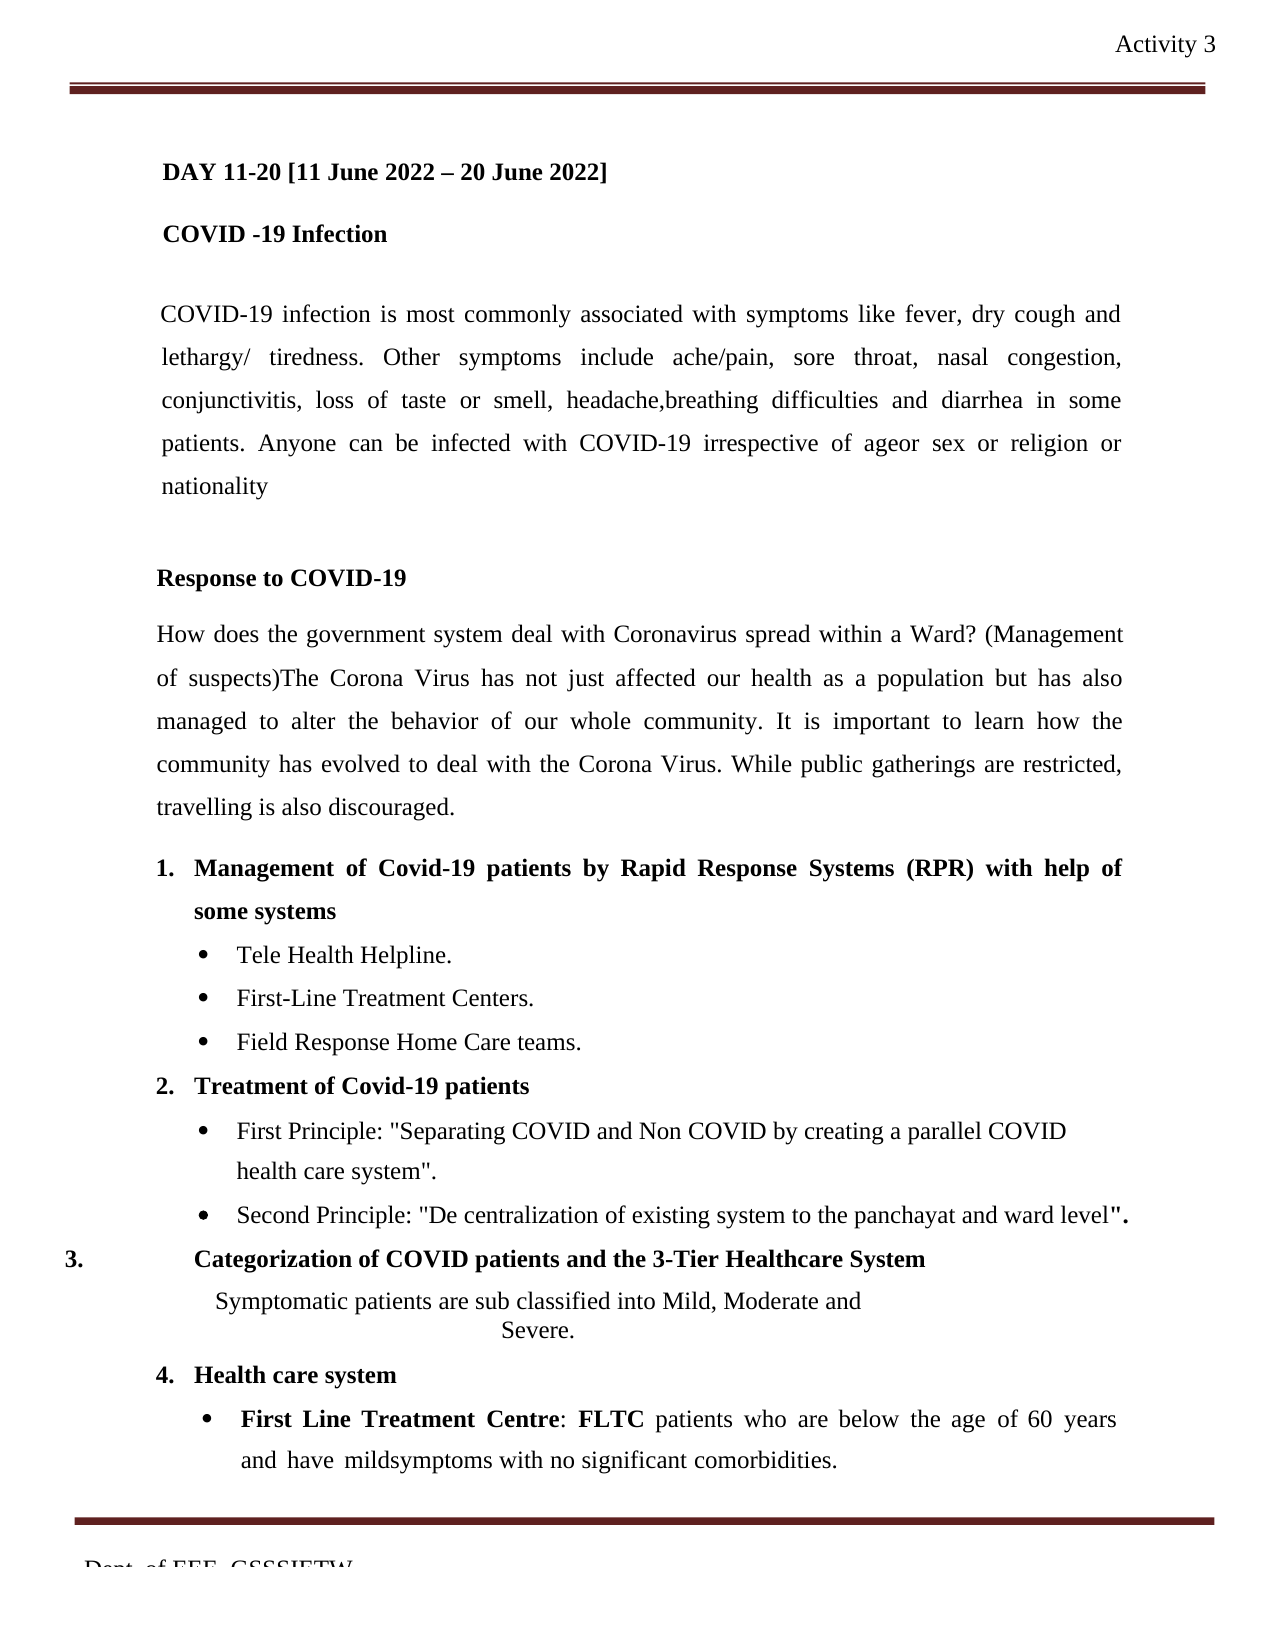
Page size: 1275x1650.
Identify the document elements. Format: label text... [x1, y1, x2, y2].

list Field Response Home Care teams. [199, 1027, 1223, 1056]
list First Line Treatment Centre: FLTC patients who are below the age of 60 years and have mildsymptoms with no significant comorbidities. [203, 1404, 1119, 1473]
list First-Line Treatment Centers. [199, 983, 1223, 1012]
list First Principle: "Separating COVID and Non COVID by creating a parallel COVID health care system". [199, 1116, 1119, 1185]
list Second Principle: "De centralization of existing system to the panchayat and ward level". [199, 1201, 1223, 1229]
text COVID -19 Infection [162, 219, 1223, 248]
text Symptomatic patients are sub classified into Mild, Moderate and Severe. [174, 1286, 901, 1344]
subtitle Management of Covid-19 patients by Rapid Response Systems (RPR) with help of some systems [156, 853, 1122, 925]
subtitle DAY 11-20 [11 June 2022 – 20 June 2022] [162, 157, 1223, 185]
subtitle Categorization of COVID patients and the 3-Tier Healthcare System [64, 1244, 1014, 1273]
text COVID-19 infection is most commonly associated with symptoms like fever, dry cough and lethargy/ tiredness. Other symptoms include ache/pain, sore throat, nasal congestion, conjunctivitis, loss of taste or smell, headache,breathing difficulties and diarrhea in some patients. Anyone can be infected with COVID-19 irrespective of ageor sex or religion or nationality [160, 299, 1122, 500]
text How does the government system deal with Coronavirus spread within a Ward? (Management of suspects)The Corona Virus has not just affected our health as a population but has also managed to alter the behavior of our whole community. It is important to learn how the community has evolved to deal with the Corona Virus. While public gatherings are restricted, travelling is also discouraged. [156, 619, 1123, 821]
subtitle Health care system [156, 1360, 1223, 1388]
subtitle Treatment of Covid-19 patients [156, 1071, 1223, 1100]
list Tele Health Helpline. [199, 940, 1223, 969]
subtitle Response to COVID-19 [156, 563, 1223, 592]
